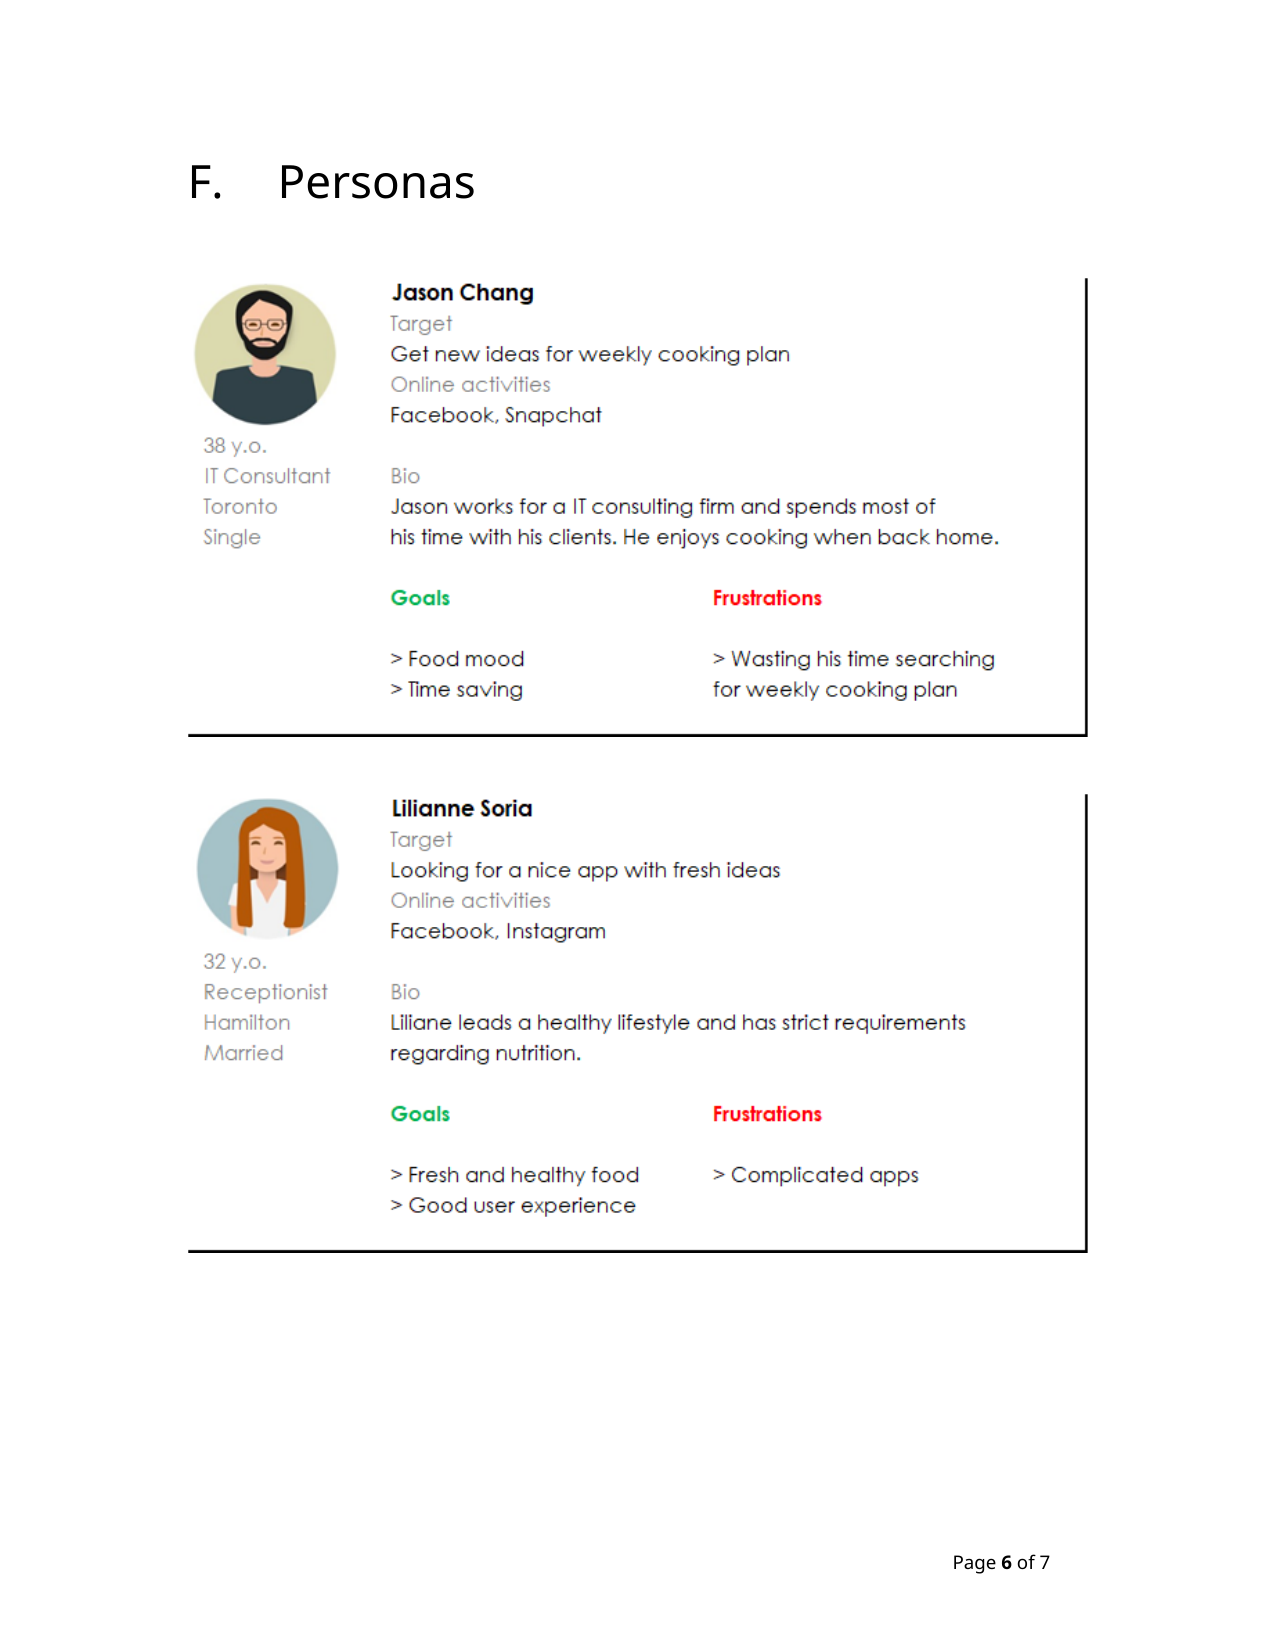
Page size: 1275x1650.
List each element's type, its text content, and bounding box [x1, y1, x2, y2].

subtitle Personas [187, 150, 1087, 212]
picture [187, 277, 1088, 737]
picture [187, 793, 1088, 1253]
